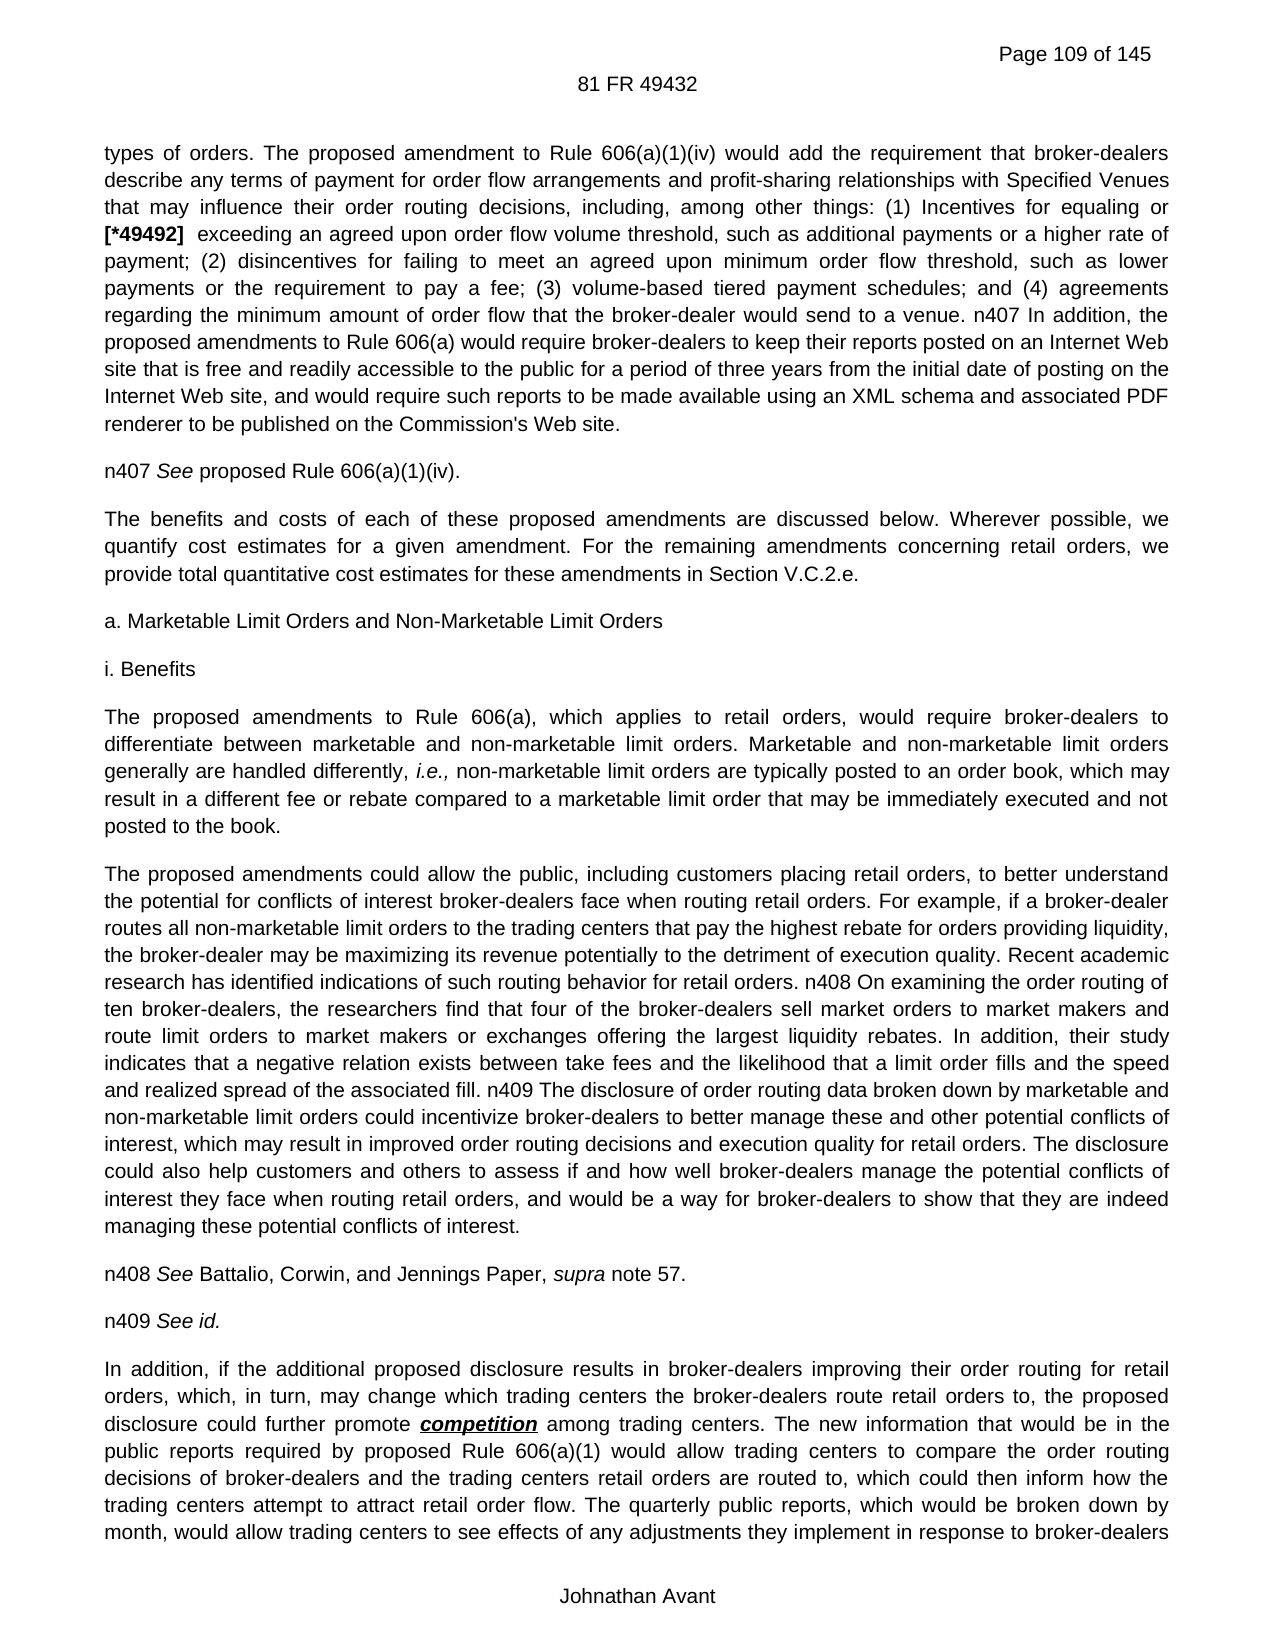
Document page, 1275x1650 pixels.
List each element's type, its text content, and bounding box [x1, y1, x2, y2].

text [104, 1354, 1171, 1544]
text The proposed amendments could allow the public, including customers placing retail orders, to better understand the potential for conflicts of interest broker-dealers face when routing retail orders. For example, if a broker-dealer routes all non-marketable limit orders to the trading centers that pay the highest rebate for orders providing liquidity, the broker-dealer may be maximizing its revenue potentially to the detriment of execution quality. Recent academic research has identified indications of such routing behavior for retail orders. n408 On examining the order routing of ten broker-dealers, the researchers find that four of the broker-dealers sell market orders to market makers and route limit orders to market makers or exchanges offering the largest liquidity rebates. In addition, their study indicates that a negative relation exists between take fees and the likelihood that a limit order fills and the speed and realized spread of the associated fill. n409 The disclosure of order routing data broken down by marketable and non-marketable limit orders could incentivize broker-dealers to better manage these and other potential conflicts of interest, which may result in improved order routing decisions and execution quality for retail orders. The disclosure could also help customers and others to assess if and how well broker-dealers manage the potential conflicts of interest they face when routing retail orders, and would be a way for broker-dealers to show that they are indeed managing these potential conflicts of interest. [104, 858, 1171, 1237]
text i. Benefits [104, 654, 1171, 681]
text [104, 137, 1171, 435]
text n409 See id. [104, 1306, 1171, 1333]
text a. Marketable Limit Orders and Non-Marketable Limit Orders [104, 606, 1171, 633]
text The benefits and costs of each of these proposed amendments are discussed below. Wherever possible, we quantify cost estimates for a given amendment. For the remaining amendments concerning retail orders, we provide total quantitative cost estimates for these amendments in Section V.C.2.e. [104, 504, 1171, 585]
text n407 See proposed Rule 606(a)(1)(iv). [104, 456, 1171, 483]
text n408 See Battalio, Corwin, and Jennings Paper, supra note 57. [104, 1258, 1171, 1285]
text The proposed amendments to Rule 606(a), which applies to retail orders, would require broker-dealers to differentiate between marketable and non-marketable limit orders. Marketable and non-marketable limit orders generally are handled differently, i.e., non-marketable limit orders are typically posted to an order book, which may result in a different fee or rebate compared to a marketable limit order that may be immediately executed and not posted to the book. [104, 702, 1171, 837]
